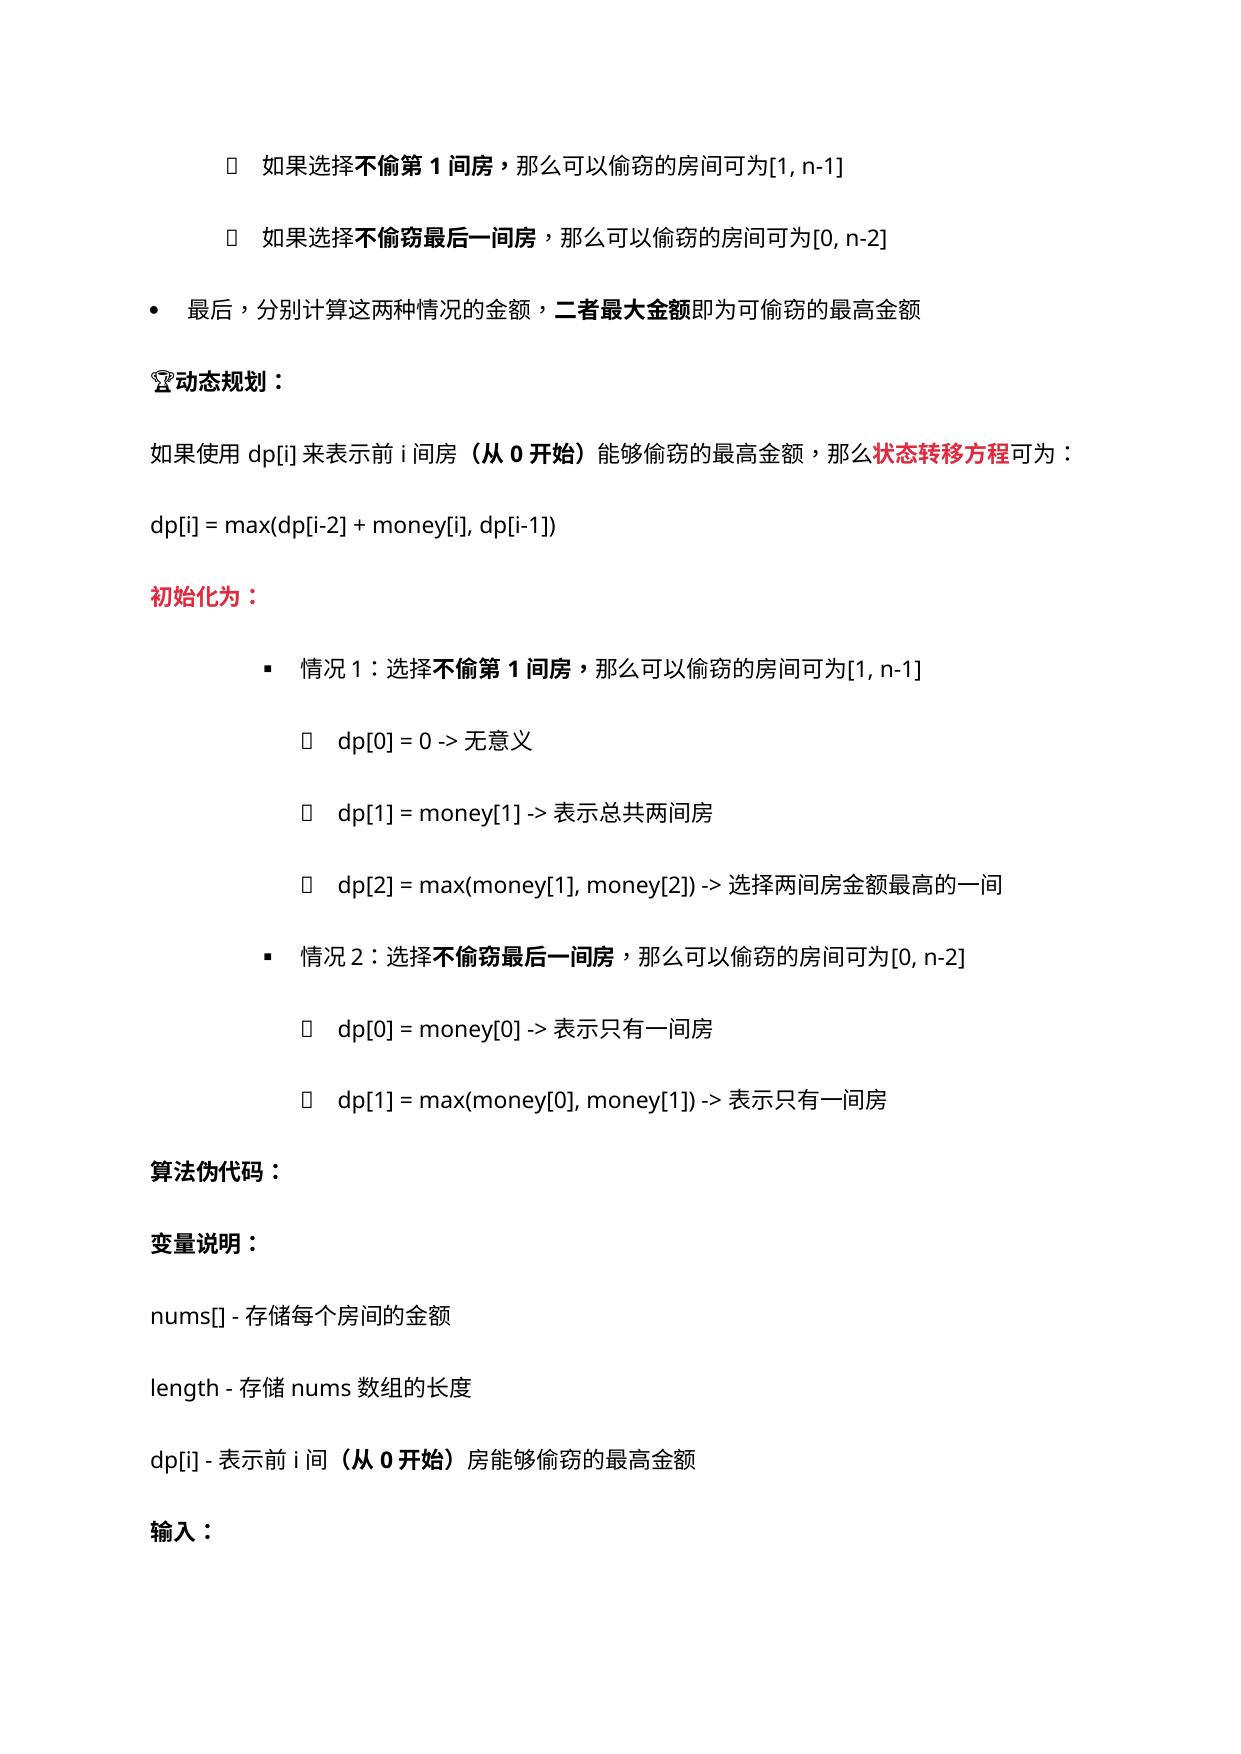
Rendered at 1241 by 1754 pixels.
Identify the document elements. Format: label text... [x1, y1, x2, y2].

text nums[] - 存储每个房间的金额 [150, 1300, 1090, 1331]
text 🏆动态规划： [150, 366, 1090, 397]
list dp[1] = max(money[0], money[1]) -> 表示只有一间房 [300, 1084, 1090, 1116]
text 算法伪代码： [150, 1156, 1090, 1187]
text 变量说明： [150, 1228, 1090, 1259]
list dp[1] = money[1] -> 表示总共两间房 [300, 797, 1090, 828]
list 情况1：选择不偷第 1 间房，那么可以偷窃的房间可为[1, n-1] [262, 653, 1090, 684]
text 输入： [150, 1516, 1090, 1547]
list 如果选择不偷窃最后一间房，那么可以偷窃的房间可为[0, n-2] [225, 222, 1090, 253]
text 初始化为： [150, 581, 1090, 612]
list dp[0] = money[0] -> 表示只有一间房 [300, 1012, 1090, 1044]
list 情况2：选择不偷窃最后一间房，那么可以偷窃的房间可为[0, n-2] [262, 941, 1090, 972]
text dp[i] - 表示前 i 间（从 0 开始）房能够偷窃的最高金额 [150, 1444, 1090, 1475]
list dp[0] = 0 -> 无意义 [300, 725, 1090, 756]
list 最后，分别计算这两种情况的金额，二者最大金额即为可偷窃的最高金额 [150, 294, 1090, 325]
text length - 存储 nums 数组的长度 [150, 1372, 1090, 1403]
text dp[i] = max(dp[i-2] + money[i], dp[i-1]) [150, 509, 1090, 541]
list 如果选择不偷第 1 间房，那么可以偷窃的房间可为[1, n-1] [225, 150, 1090, 181]
text 如果使用 dp[i] 来表示前 i 间房（从 0 开始）能够偷窃的最高金额，那么状态转移方程可为： [150, 437, 1090, 469]
list dp[2] = max(money[1], money[2]) -> 选择两间房金额最高的一间 [300, 869, 1090, 900]
